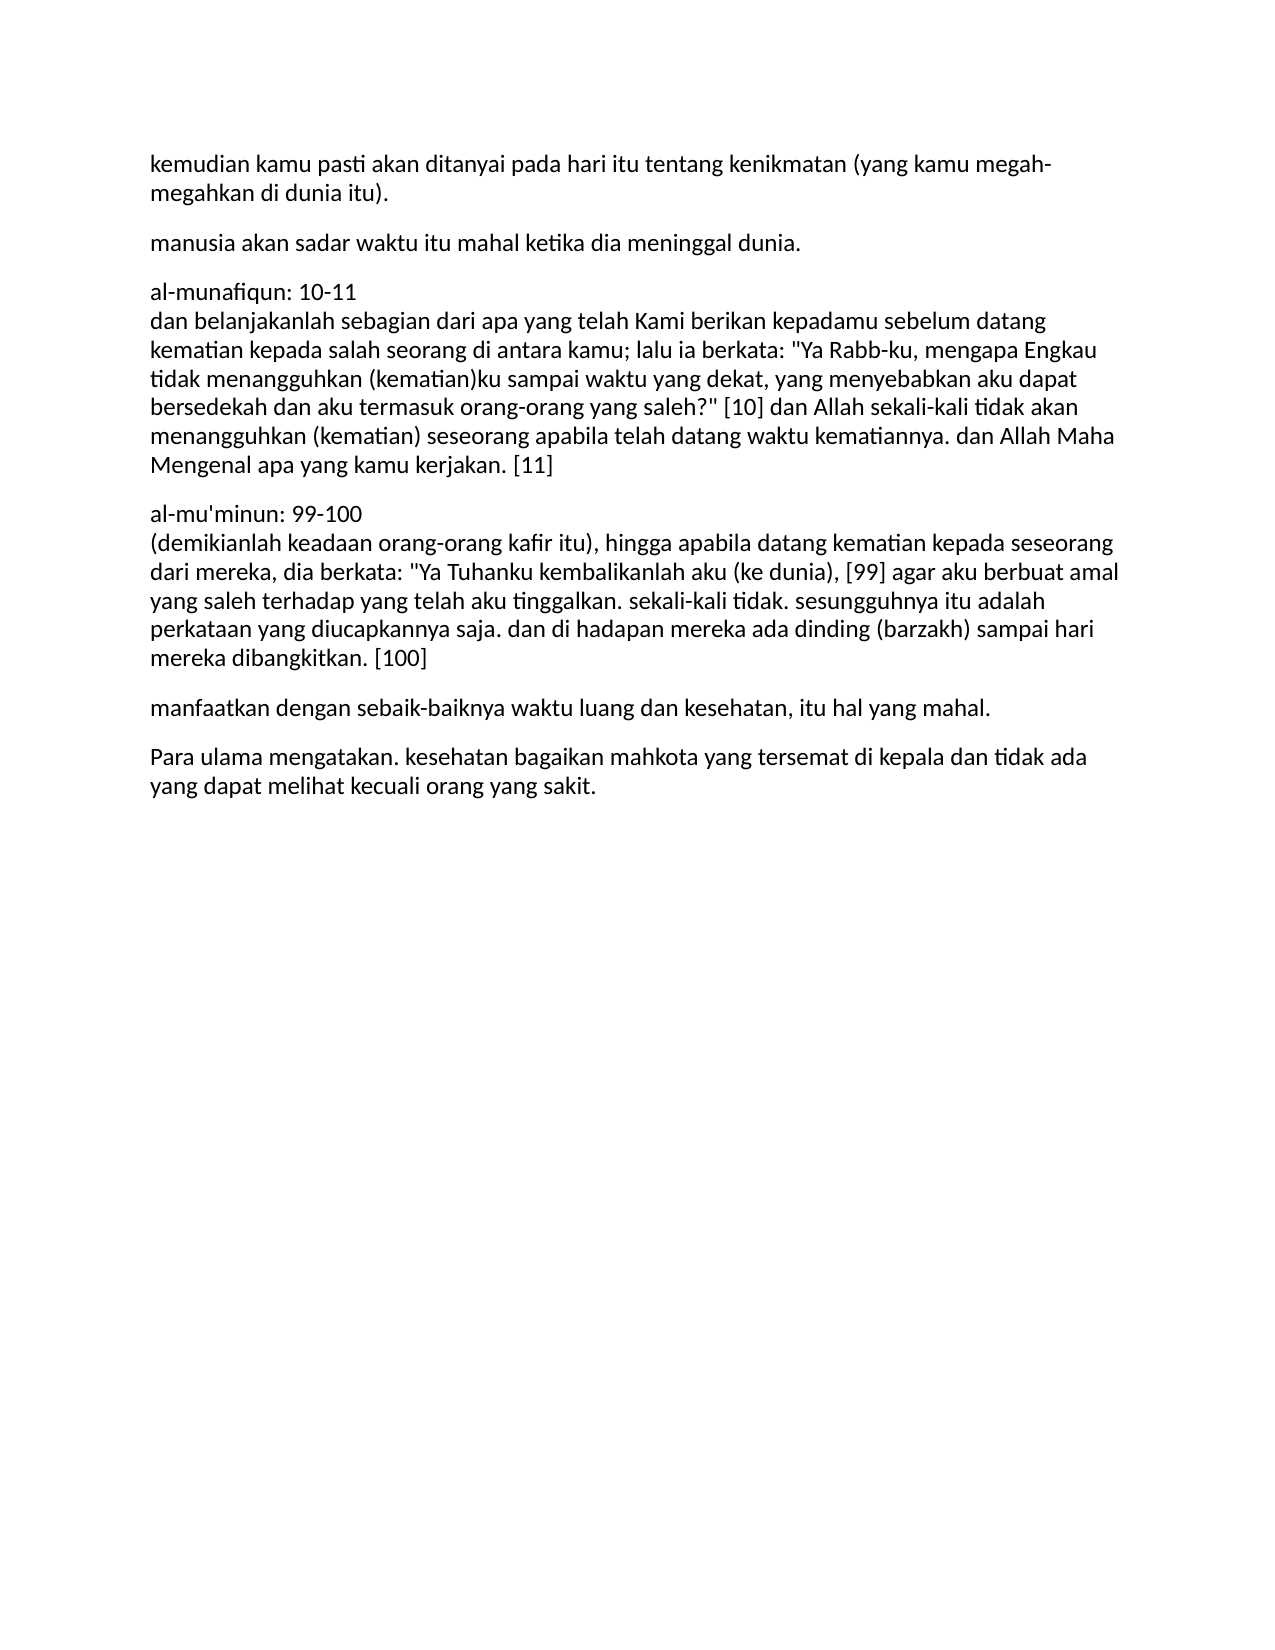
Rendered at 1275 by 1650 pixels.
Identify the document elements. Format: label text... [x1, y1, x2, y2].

text manfaatkan dengan sebaik-baiknya waktu luang dan kesehatan, itu hal yang mahal. [150, 693, 1125, 722]
text Para ulama mengatakan. kesehatan bagaikan mahkota yang tersemat di kepala dan tidak ada yang dapat melihat kecuali orang yang sakit. [150, 743, 1125, 800]
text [150, 150, 1125, 207]
text al-mu'minun: 99-100 (demikianlah keadaan orang-orang kafir itu), hingga apabila datang kematian kepada seseorang dari mereka, dia berkata: "Ya Tuhanku kembalikanlah aku (ke dunia), [99] agar aku berbuat amal yang saleh terhadap yang telah aku tinggalkan. sekali-kali tidak. sesungguhnya itu adalah perkataan yang diucapkannya saja. dan di hadapan mereka ada dinding (barzakh) sampai hari mereka dibangkitkan. [100] [150, 500, 1125, 672]
text al-munafiqun: 10-11 dan belanjakanlah sebagian dari apa yang telah Kami berikan kepadamu sebelum datang kematian kepada salah seorang di antara kamu; lalu ia berkata: "Ya Rabb-ku, mengapa Engkau tidak menangguhkan (kematian)ku sampai waktu yang dekat, yang menyebabkan aku dapat bersedekah dan aku termasuk orang-orang yang saleh?" [10] dan Allah sekali-kali tidak akan menangguhkan (kematian) seseorang apabila telah datang waktu kematiannya. dan Allah Maha Mengenal apa yang kamu kerjakan. [11] [150, 278, 1125, 479]
text manusia akan sadar waktu itu mahal ketika dia meninggal dunia. [150, 228, 1125, 257]
